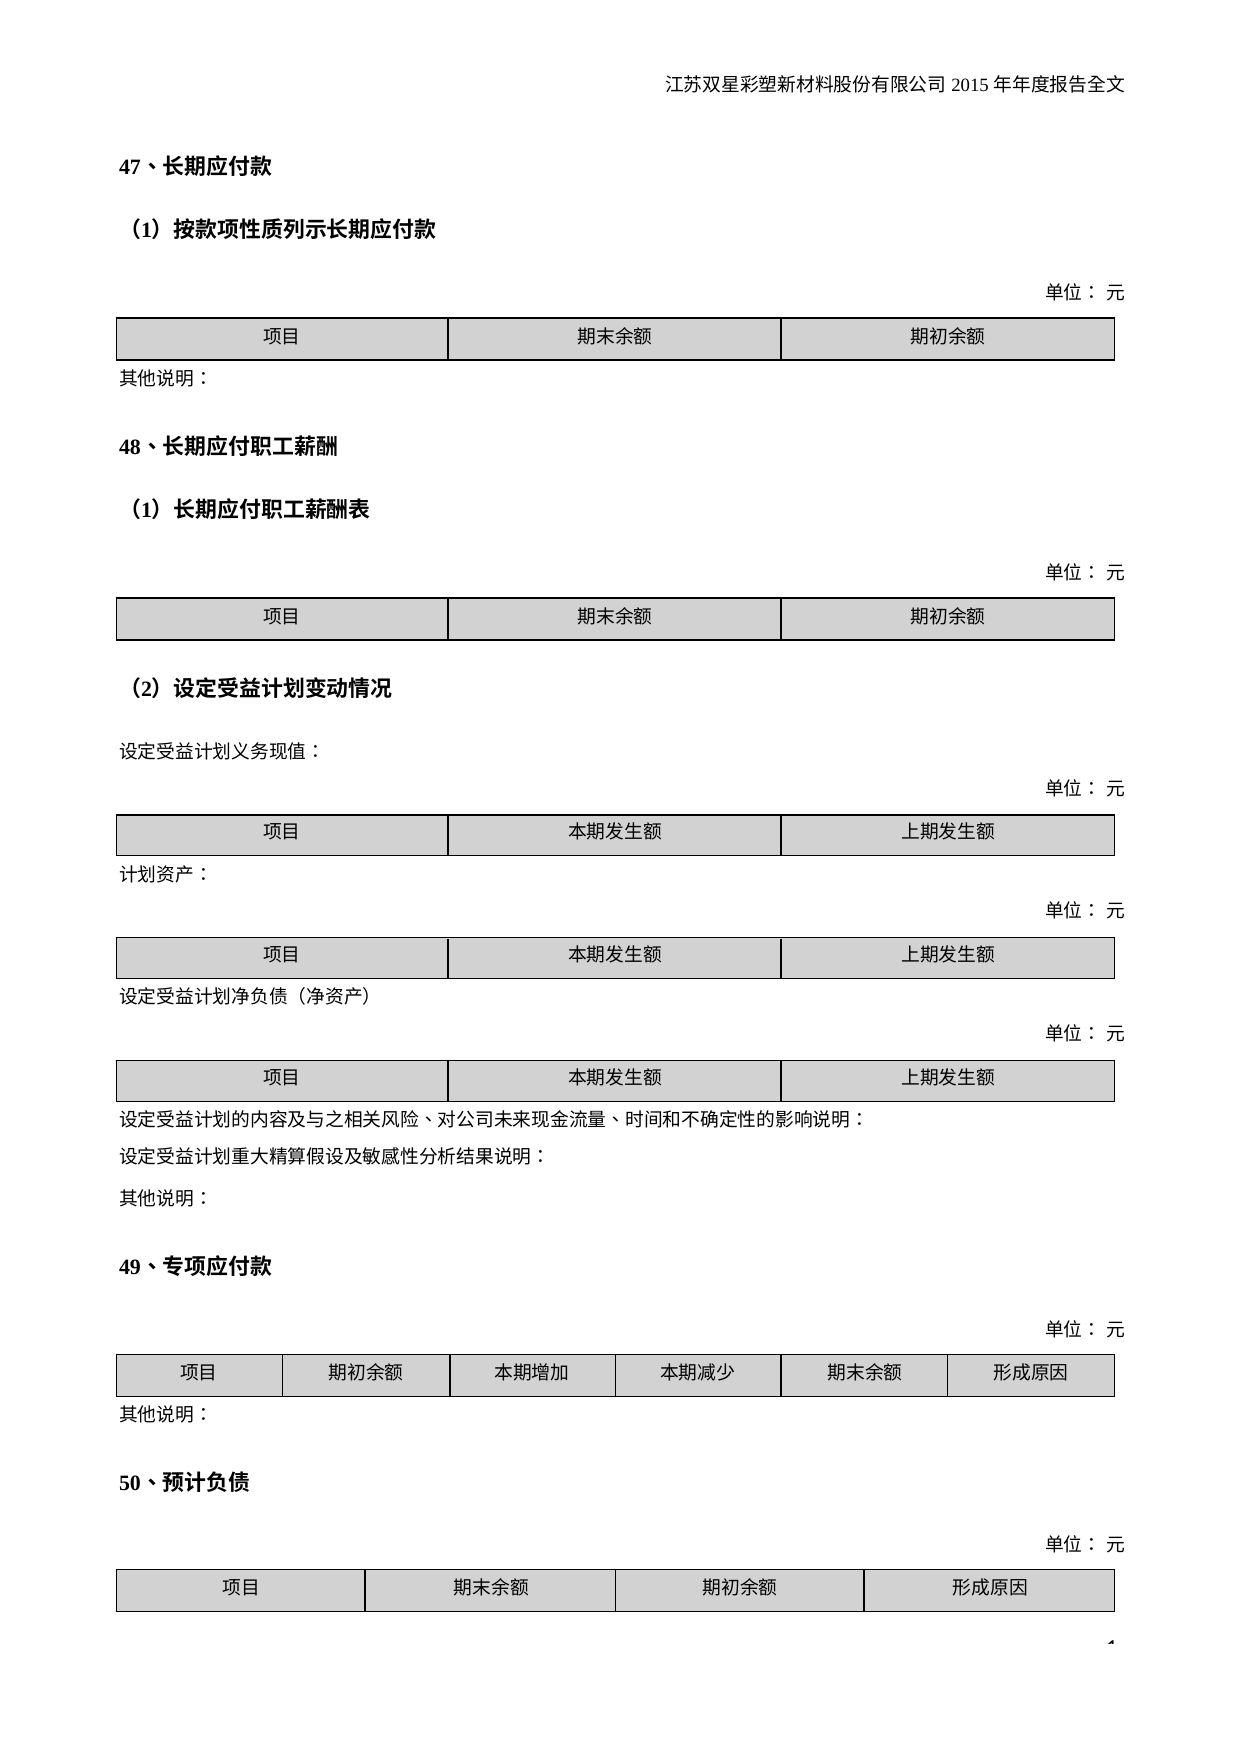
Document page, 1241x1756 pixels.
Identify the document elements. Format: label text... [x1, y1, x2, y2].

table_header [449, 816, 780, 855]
text 单位： 元 [104, 898, 1125, 923]
subtitle 48、长期应付职工薪酬 [119, 431, 1125, 461]
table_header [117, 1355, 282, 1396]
subtitle （1）长期应付职工薪酬表 [119, 494, 1125, 524]
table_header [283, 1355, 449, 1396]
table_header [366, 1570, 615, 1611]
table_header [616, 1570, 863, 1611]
text 单位： 元 [104, 279, 1125, 305]
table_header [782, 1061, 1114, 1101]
subtitle （1）按款项性质列示长期应付款 [119, 214, 1125, 244]
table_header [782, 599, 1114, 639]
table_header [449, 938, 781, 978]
text 单位： 元 [104, 775, 1125, 801]
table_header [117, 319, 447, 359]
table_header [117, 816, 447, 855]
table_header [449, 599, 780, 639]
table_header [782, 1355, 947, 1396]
subtitle 49、专项应付款 [119, 1251, 1125, 1281]
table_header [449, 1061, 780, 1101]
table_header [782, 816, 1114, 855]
text 其他说明： [119, 366, 1125, 391]
text 单位： 元 [104, 1021, 1125, 1046]
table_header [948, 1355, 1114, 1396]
text 其他说明： [119, 1402, 1125, 1427]
text 单位： 元 [104, 560, 1125, 585]
subtitle 50、预计负债 [119, 1467, 1125, 1497]
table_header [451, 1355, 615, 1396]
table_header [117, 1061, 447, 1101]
text 设定受益计划的内容及与之相关风险、对公司未来现金流量、时间和不确定性的影响说明： 设定受益计划重大精算假设及敏感性分析结果说明： [119, 1107, 871, 1169]
subtitle （2）设定受益计划变动情况 [119, 673, 1125, 702]
text 单位： 元 [104, 1316, 1125, 1342]
subtitle 47、长期应付款 [119, 151, 1125, 181]
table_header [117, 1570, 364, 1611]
text 设定受益计划义务现值： [119, 738, 1125, 763]
text 设定受益计划净负债（净资产） [119, 984, 1125, 1009]
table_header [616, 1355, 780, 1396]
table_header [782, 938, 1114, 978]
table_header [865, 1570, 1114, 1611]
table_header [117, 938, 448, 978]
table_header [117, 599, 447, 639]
text 其他说明： [119, 1185, 1125, 1211]
text 计划资产： [119, 861, 1125, 886]
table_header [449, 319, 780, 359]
text 单位： 元 [104, 1531, 1125, 1557]
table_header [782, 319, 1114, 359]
